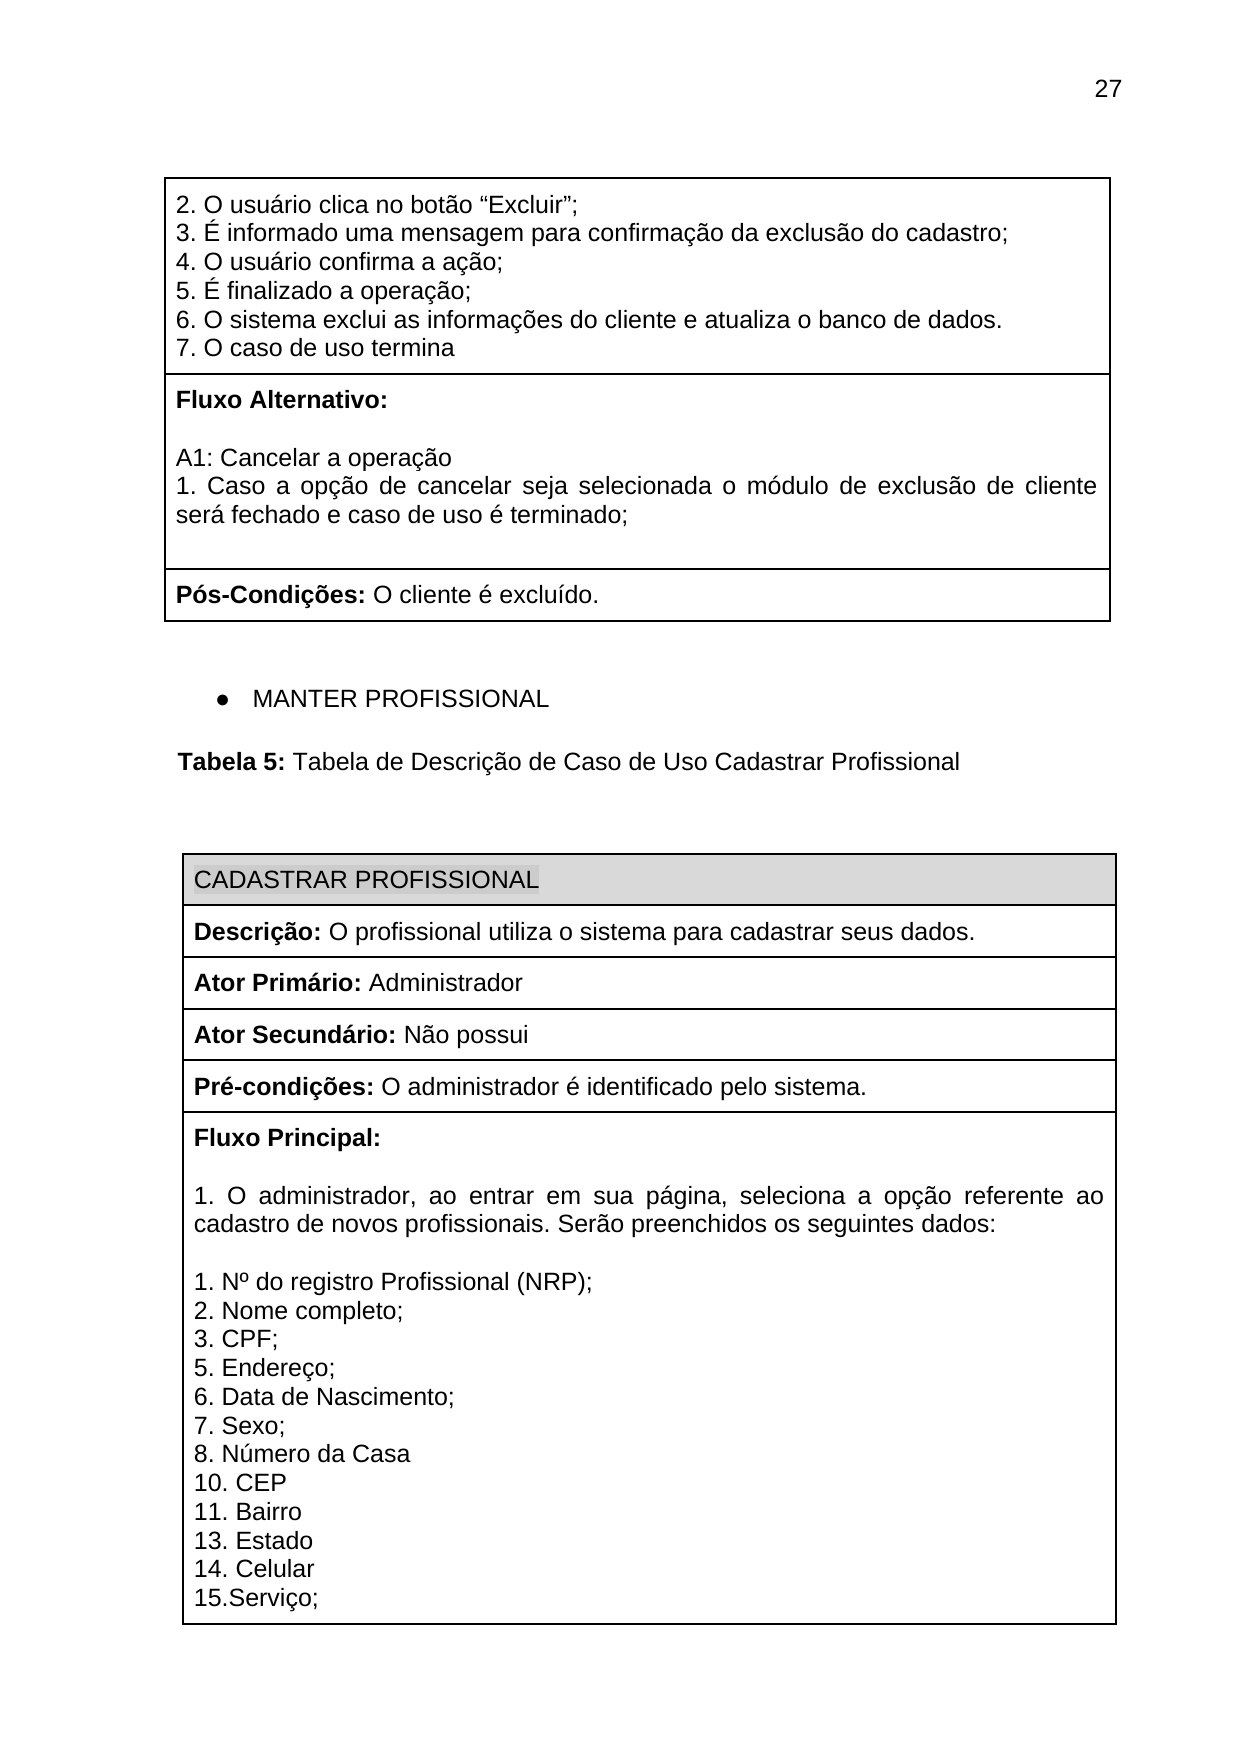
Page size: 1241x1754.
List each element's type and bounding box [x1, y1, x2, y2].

table_cell [184, 1010, 1115, 1059]
table_cell [184, 958, 1115, 1007]
table_cell [184, 906, 1115, 956]
table_header [184, 855, 1115, 904]
table_cell [166, 179, 1109, 373]
table_cell [166, 375, 1109, 568]
table_cell [166, 570, 1109, 620]
table_cell [184, 1061, 1115, 1111]
table_cell [184, 1113, 1115, 1622]
